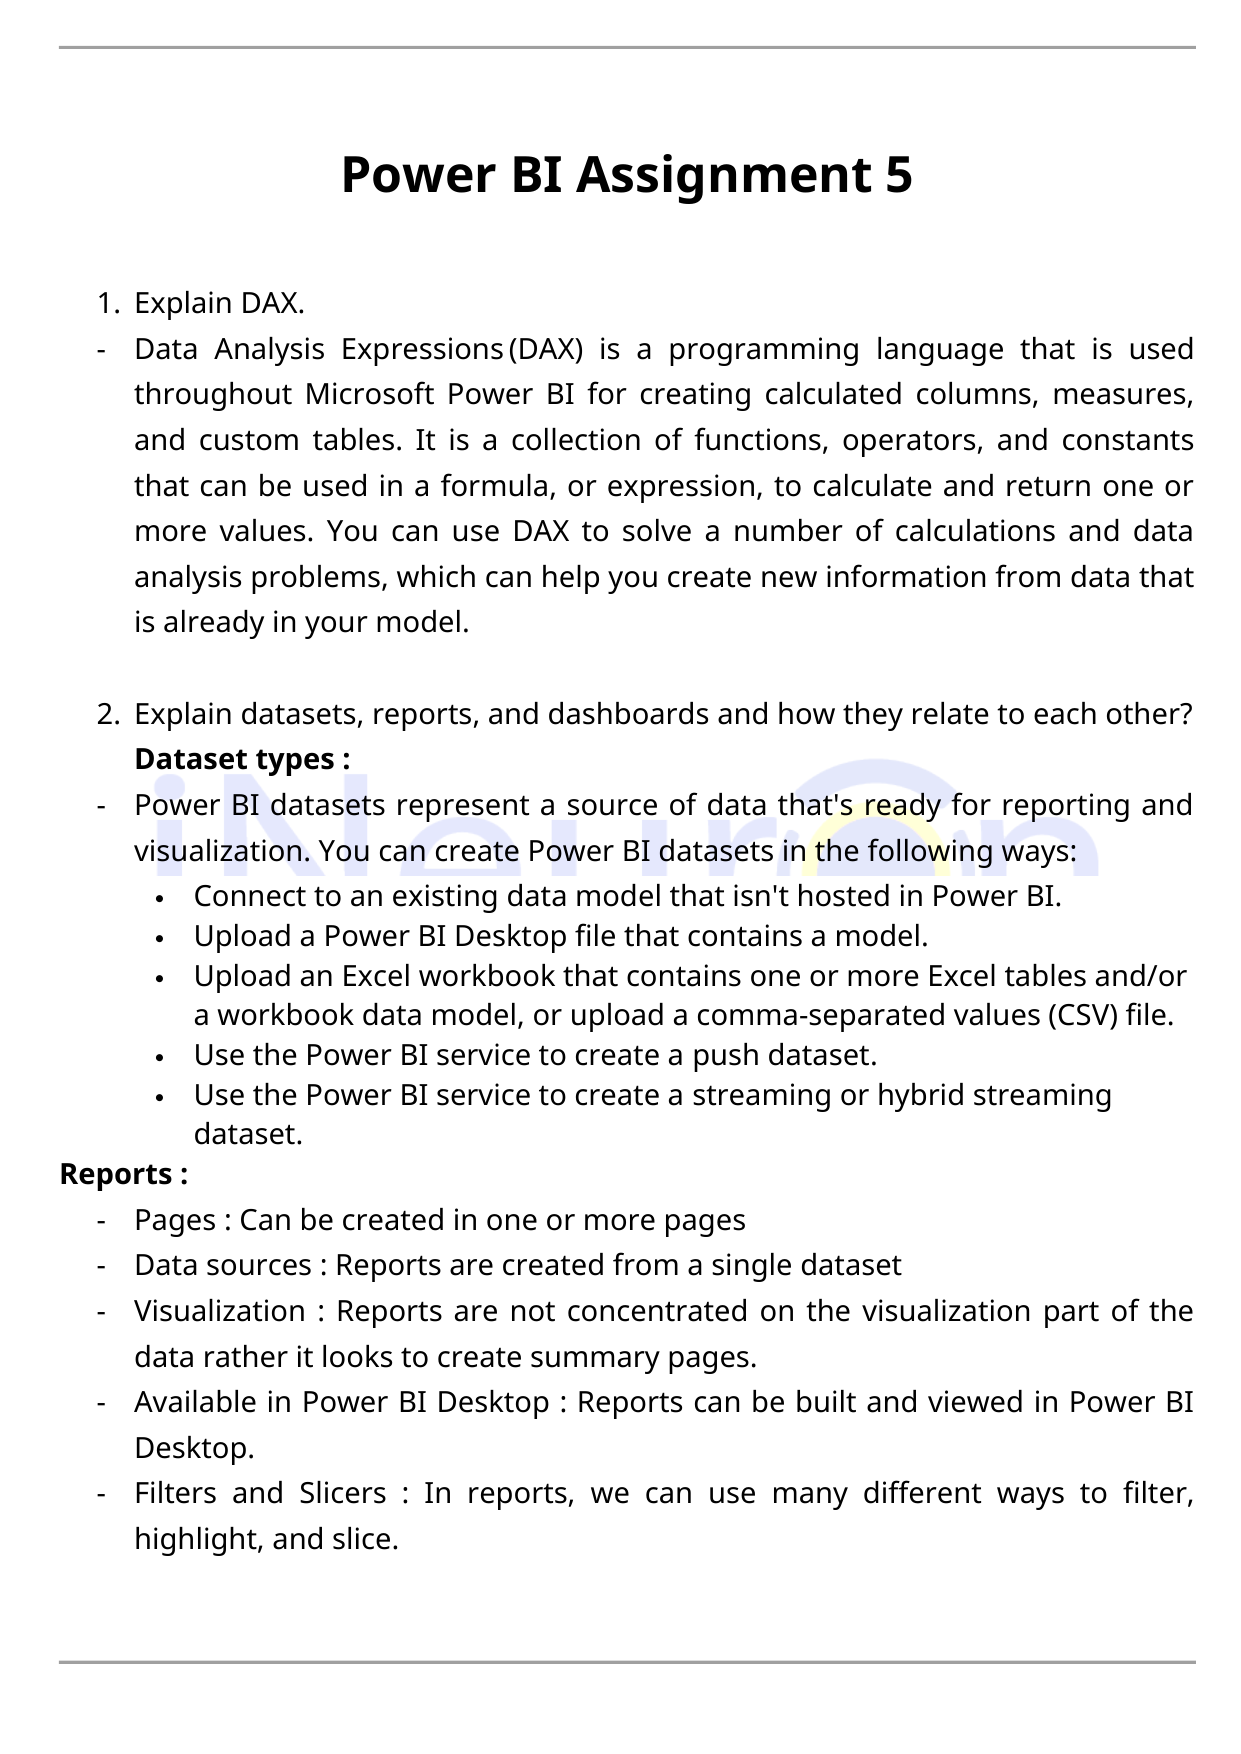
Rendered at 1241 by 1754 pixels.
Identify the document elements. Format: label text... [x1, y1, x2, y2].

list Use the Power BI service to create a push dataset. [156, 1034, 1196, 1074]
list Power BI datasets represent a source of data that's ready for reporting and visualization. You can create Power BI datasets in the following ways: [96, 784, 1196, 869]
list Upload a Power BI Desktop file that contains a model. [156, 915, 1196, 955]
list Upload an Excel workbook that contains one or more Excel tables and/or a workbook data model, or upload a comma-separated values (CSV) file. [156, 955, 1196, 1034]
list Connect to an existing data model that isn't hosted in Power BI. [156, 876, 1196, 915]
list Use the Power BI service to create a streaming or hybrid streaming dataset. [156, 1074, 1196, 1153]
list Visualization : Reports are not concentrated on the visualization part of the data rather it looks to create summary pages. [96, 1290, 1196, 1376]
list Available in Power BI Desktop : Reports can be built and viewed in Power BI Desktop. [96, 1381, 1196, 1467]
list Filters and Slicers : In reports, we can use many different ways to filter, highlight, and slice. [96, 1473, 1196, 1558]
text Power BI Assignment 5 [59, 139, 1196, 207]
list Data Analysis Expressions (DAX) is a programming language that is used throughout Microsoft Power BI for creating calculated columns, measures, and custom tables. It is a collection of functions, operators, and constants that can be used in a formula, or expression, to calculate and return one or more values. You can use DAX to solve a number of calculations and data analysis problems, which can help you create new information from data that is already in your model. [96, 328, 1196, 641]
list Data sources : Reports are created from a single dataset [96, 1244, 1196, 1284]
list Dataset types : [134, 739, 1196, 778]
text Reports : [59, 1153, 1196, 1193]
list Explain DAX. [96, 282, 1196, 322]
list Pages : Can be created in one or more pages [96, 1199, 1196, 1239]
list Explain datasets, reports, and dashboards and how they relate to each other? [96, 693, 1196, 733]
